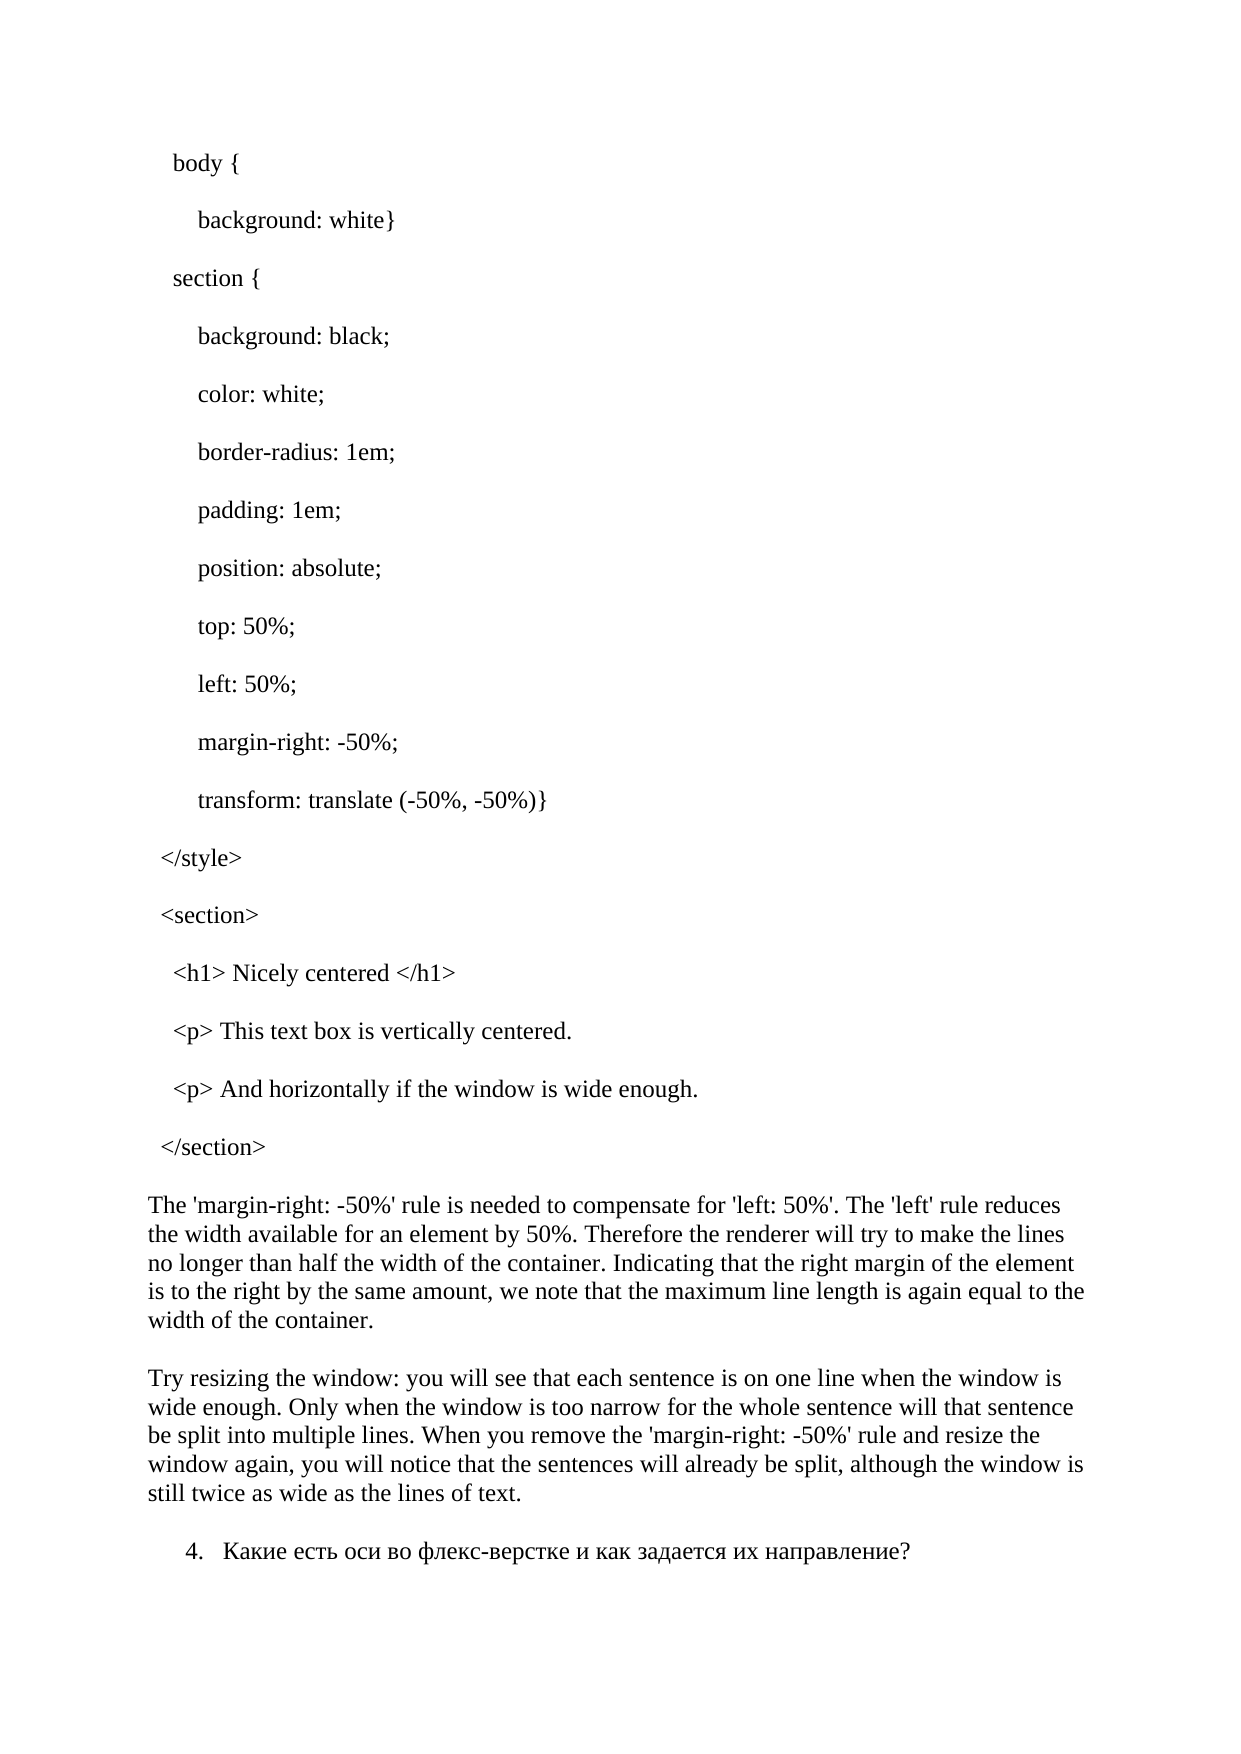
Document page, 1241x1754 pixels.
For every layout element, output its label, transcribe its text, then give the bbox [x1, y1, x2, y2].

text color: white; [148, 379, 1093, 408]
text The 'margin-right: -50%' rule is needed to compensate for 'left: 50%'. The 'left' rule reduces the width available for an element by 50%. Therefore the renderer will try to make the lines no longer than half the width of the container. Indicating that the right margin of the element is to the right by the same amount, we note that the maximum line length is again equal to the width of the container. [148, 1190, 1093, 1334]
text background: white} [148, 206, 1093, 234]
text <p> And horizontally if the window is wide enough. [148, 1074, 1093, 1103]
text <p> This text box is vertically centered. [148, 1016, 1093, 1045]
text left: 50%; [148, 669, 1093, 698]
text section { [148, 263, 1093, 292]
text top: 50%; [148, 611, 1093, 640]
text </style> [148, 843, 1093, 871]
text Try resizing the window: you will see that each sentence is on one line when the window is wide enough. Only when the window is too narrow for the whole sentence will that sentence be split into multiple lines. When you remove the 'margin-right: -50%' rule and resize the window again, you will notice that the sentences will already be split, although the window is still twice as wide as the lines of text. [148, 1363, 1093, 1507]
text </section> [148, 1132, 1093, 1161]
text <h1> Nicely centered </h1> [148, 958, 1093, 987]
text position: absolute; [148, 553, 1093, 582]
text border-radius: 1em; [148, 437, 1093, 466]
text background: black; [148, 321, 1093, 350]
text body { [148, 148, 1093, 176]
text margin-right: -50%; [148, 727, 1093, 756]
list Какие есть оси во флекс-верстке и как задается их направление? [185, 1536, 1093, 1565]
text transform: translate (-50%, -50%)} [148, 785, 1093, 813]
text <section> [148, 901, 1093, 929]
text padding: 1em; [148, 495, 1093, 524]
